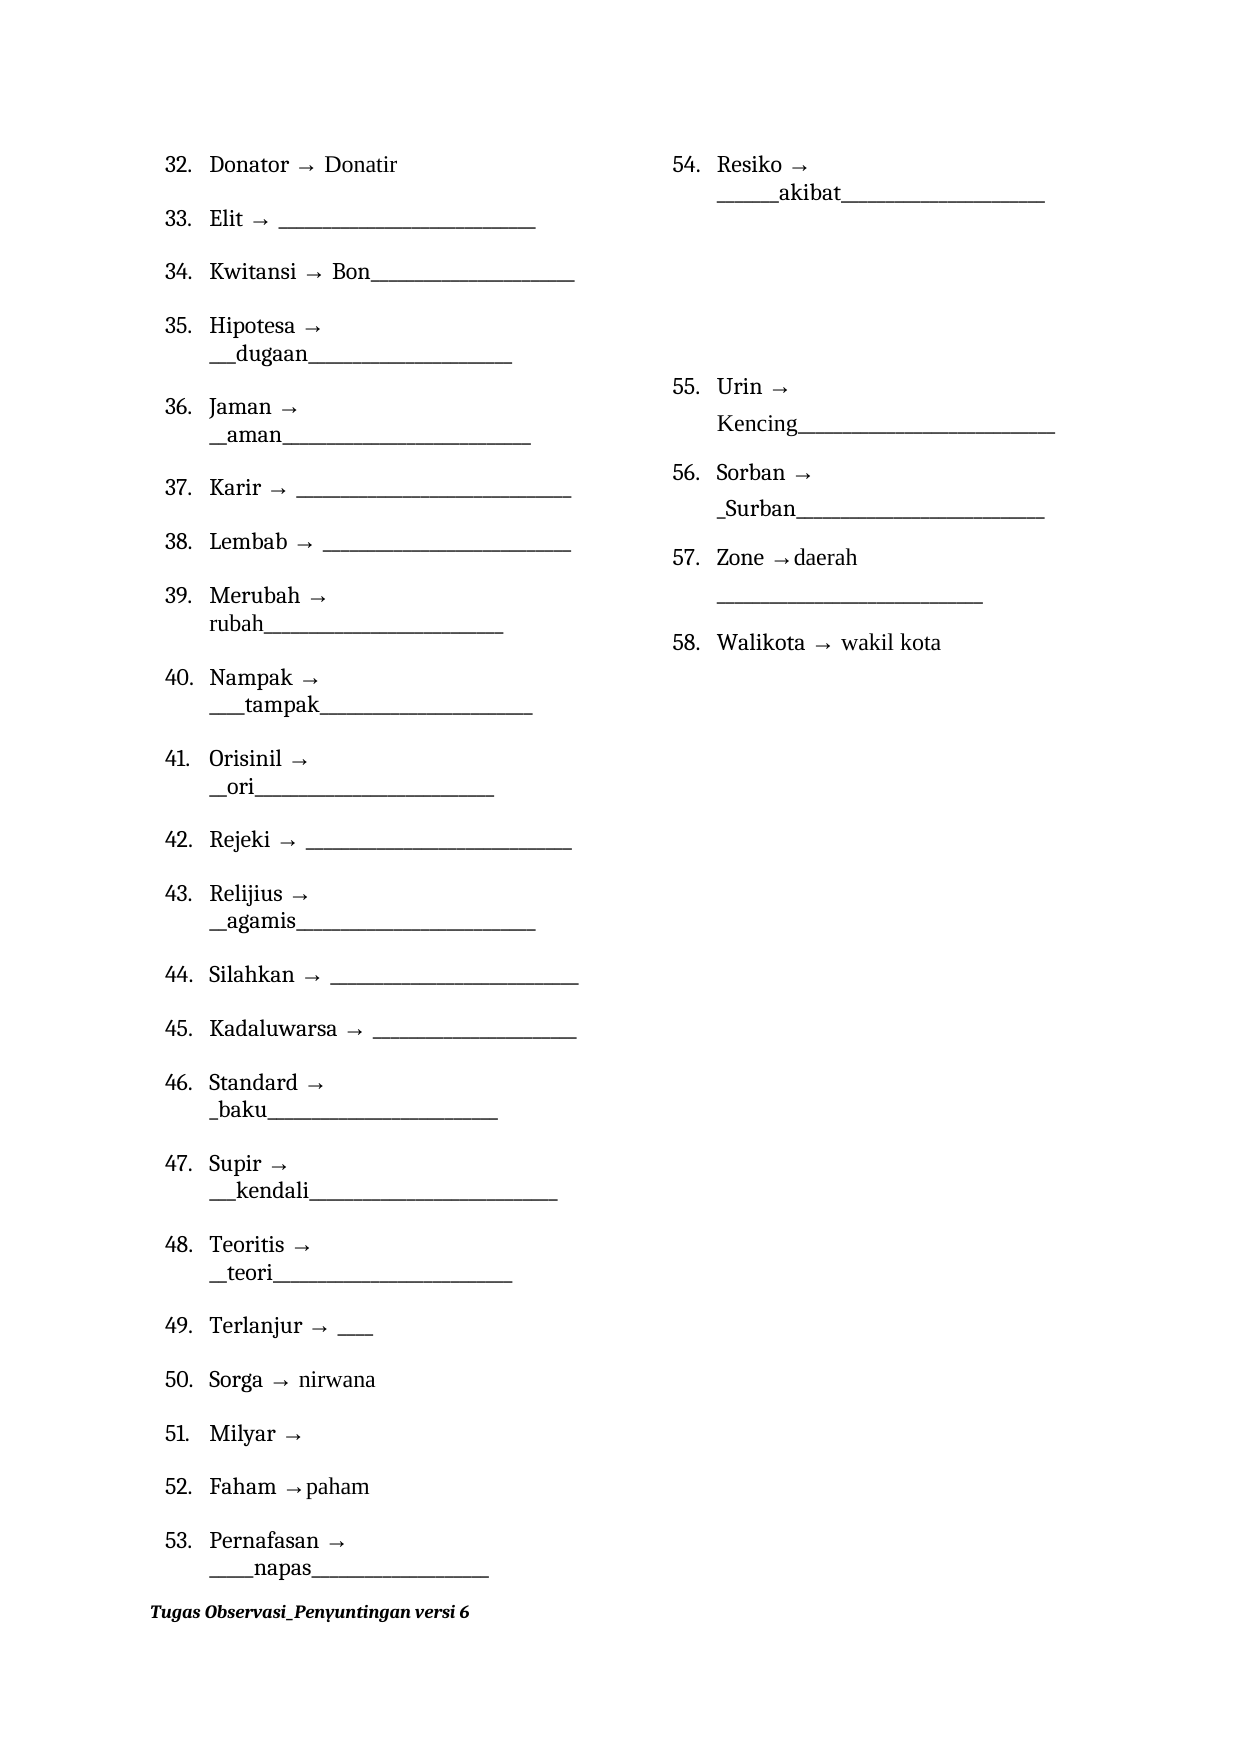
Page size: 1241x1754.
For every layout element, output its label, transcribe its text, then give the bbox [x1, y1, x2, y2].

list Orisinil → __ori___________________________ [165, 744, 583, 800]
list Zone →daerah ______________________________ [672, 543, 1090, 607]
list Karir → _______________________________ [165, 473, 583, 502]
list Silahkan → ____________________________ [165, 960, 583, 989]
list Lembab → ____________________________ [165, 527, 583, 556]
list Supir → ___kendali____________________________ [165, 1149, 583, 1205]
list Relijius → __agamis___________________________ [165, 879, 583, 935]
list Merubah → rubah___________________________ [165, 581, 583, 638]
list Donator → Donatir [165, 150, 583, 178]
list Walikota → wakil kota [672, 628, 1090, 656]
list Teoritis → __teori___________________________ [165, 1230, 583, 1286]
list Hipotesa → ___dugaan_______________________ [165, 311, 583, 367]
list Urin → Kencing_____________________________ [672, 372, 1090, 437]
list Terlanjur → ____ [165, 1311, 583, 1340]
list Faham →paham [165, 1472, 583, 1501]
list Resiko → _______akibat_______________________ [672, 150, 1090, 206]
list Pernafasan → _____napas____________________ [165, 1526, 583, 1582]
list Jaman → __aman____________________________ [165, 392, 583, 448]
list Elit → _____________________________ [165, 204, 583, 232]
list Rejeki → ______________________________ [165, 825, 583, 854]
list Milyar → [165, 1418, 583, 1447]
list Kwitansi → Bon_______________________ [165, 257, 583, 286]
list Nampak → ____tampak________________________ [165, 663, 583, 719]
list Sorban → _Surban____________________________ [672, 458, 1090, 522]
list Standard → _baku__________________________ [165, 1067, 583, 1123]
list Sorga → nirwana [165, 1365, 583, 1393]
list Kadaluwarsa → _______________________ [165, 1014, 583, 1042]
